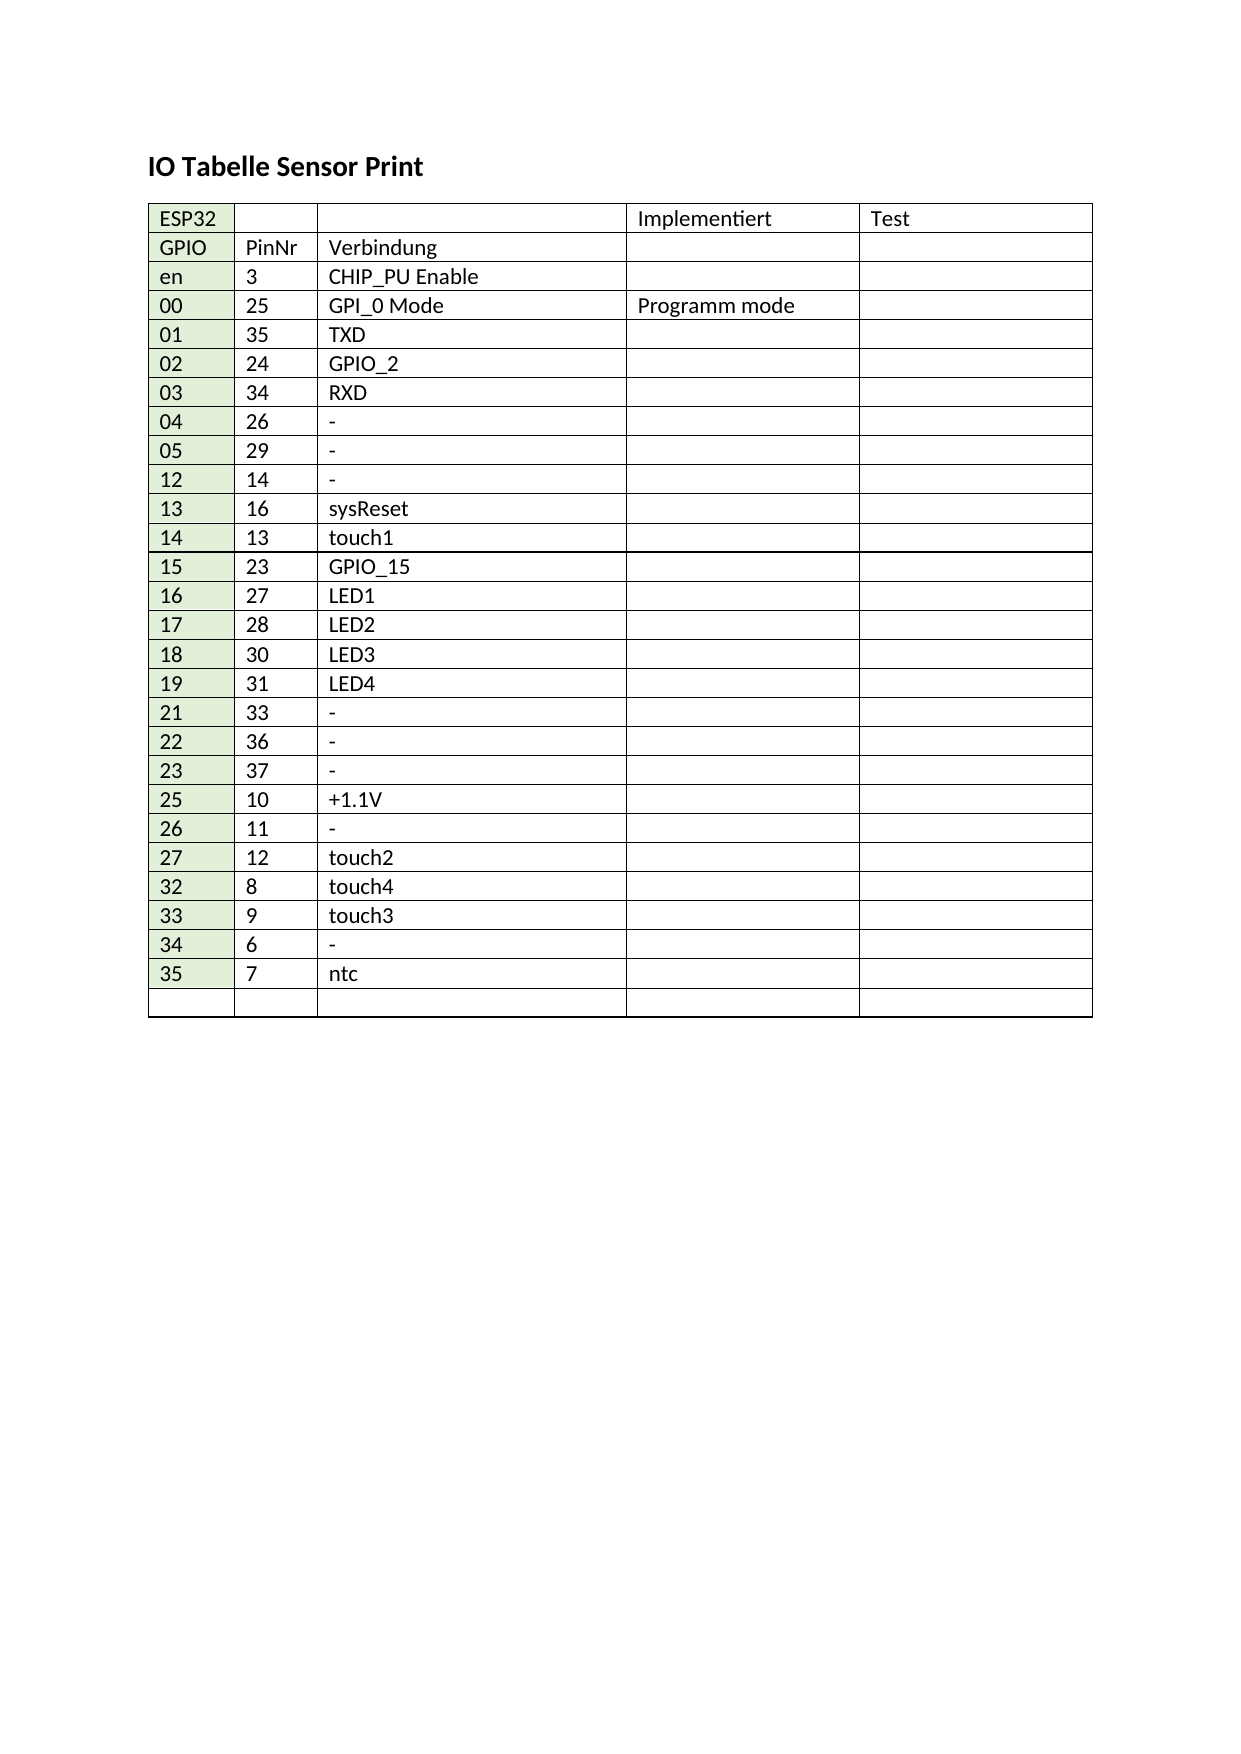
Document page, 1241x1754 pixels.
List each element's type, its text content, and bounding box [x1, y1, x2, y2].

table_cell GPIO_2 [318, 349, 626, 377]
table_cell en [149, 262, 234, 290]
table_cell [860, 436, 1092, 464]
table_cell 35 [235, 320, 317, 348]
table_cell CHIP_PU Enable [318, 262, 626, 290]
table_cell [627, 959, 859, 987]
table_cell 34 [149, 930, 234, 958]
table_cell [235, 989, 317, 1016]
table_cell [627, 814, 859, 842]
table_cell [860, 727, 1092, 755]
table_cell TXD [318, 320, 626, 348]
table_cell 26 [149, 814, 234, 842]
table_cell [860, 669, 1092, 697]
table_cell [860, 785, 1092, 813]
table_cell 01 [149, 320, 234, 348]
table_cell sysReset [318, 494, 626, 522]
table_cell 6 [235, 930, 317, 958]
table_cell touch4 [318, 872, 626, 900]
table_cell 25 [235, 291, 317, 319]
table_cell 19 [149, 669, 234, 697]
table_cell 11 [235, 814, 317, 842]
table_cell LED4 [318, 669, 626, 697]
table_cell 23 [149, 756, 234, 784]
table_cell 36 [235, 727, 317, 755]
table_cell +1.1V [318, 785, 626, 813]
table_cell [860, 901, 1092, 929]
table_cell [627, 843, 859, 871]
table_cell 25 [149, 785, 234, 813]
table_cell 34 [235, 378, 317, 406]
table_cell 14 [235, 465, 317, 493]
table_cell 17 [149, 611, 234, 639]
table_cell 29 [235, 436, 317, 464]
table_cell LED3 [318, 640, 626, 668]
table_cell [627, 407, 859, 435]
table_cell [627, 494, 859, 522]
table_cell [627, 436, 859, 464]
table_cell [860, 582, 1092, 609]
table_cell 28 [235, 611, 317, 639]
table_cell - [318, 465, 626, 493]
table_cell 24 [235, 349, 317, 377]
table_cell 16 [149, 582, 234, 609]
table_cell 33 [235, 698, 317, 726]
table_cell 23 [235, 553, 317, 581]
table_header [318, 204, 626, 232]
table_cell [860, 640, 1092, 668]
table_cell touch1 [318, 524, 626, 551]
table_cell touch2 [318, 843, 626, 871]
table_cell 15 [149, 553, 234, 581]
table_cell [627, 262, 859, 290]
table_cell 9 [235, 901, 317, 929]
table_cell 18 [149, 640, 234, 668]
table_cell [860, 872, 1092, 900]
table_cell [860, 349, 1092, 377]
table_cell [627, 553, 859, 581]
table_cell 10 [235, 785, 317, 813]
table_cell [627, 930, 859, 958]
table_cell Verbindung [318, 233, 626, 261]
table_cell 02 [149, 349, 234, 377]
table_cell [860, 262, 1092, 290]
table_cell [627, 582, 859, 609]
table_cell [627, 756, 859, 784]
table_cell [860, 465, 1092, 493]
table_cell [627, 349, 859, 377]
table_cell [860, 814, 1092, 842]
table_cell 35 [149, 959, 234, 987]
table_cell 04 [149, 407, 234, 435]
table_cell 27 [235, 582, 317, 609]
table_cell 37 [235, 756, 317, 784]
table_cell [627, 233, 859, 261]
table_cell [627, 611, 859, 639]
table_cell [860, 843, 1092, 871]
table_cell [627, 698, 859, 726]
table_cell 26 [235, 407, 317, 435]
table_cell 16 [235, 494, 317, 522]
table_cell 3 [235, 262, 317, 290]
table_cell Programm mode [627, 291, 859, 319]
table_cell [860, 494, 1092, 522]
table_cell [860, 320, 1092, 348]
table_cell 33 [149, 901, 234, 929]
table_cell 12 [235, 843, 317, 871]
table_cell [627, 727, 859, 755]
table_cell [860, 407, 1092, 435]
table_cell touch3 [318, 901, 626, 929]
table_cell 7 [235, 959, 317, 987]
table_cell [318, 989, 626, 1016]
table_cell [149, 989, 234, 1016]
table_cell [860, 959, 1092, 987]
table_cell 13 [235, 524, 317, 551]
table_cell [627, 524, 859, 551]
table_cell [627, 378, 859, 406]
table_cell LED1 [318, 582, 626, 609]
table_cell 00 [149, 291, 234, 319]
table_header ESP32 [149, 204, 234, 232]
table_cell - [318, 698, 626, 726]
table_cell [627, 640, 859, 668]
table_cell - [318, 436, 626, 464]
table_cell GPI_0 Mode [318, 291, 626, 319]
table_cell ntc [318, 959, 626, 987]
table_cell LED2 [318, 611, 626, 639]
table_cell 32 [149, 872, 234, 900]
table_cell - [318, 727, 626, 755]
table_header Test [860, 204, 1092, 232]
table_cell 13 [149, 494, 234, 522]
table_cell [860, 291, 1092, 319]
table_cell 31 [235, 669, 317, 697]
table_cell GPIO_15 [318, 553, 626, 581]
table_cell - [318, 930, 626, 958]
table_cell [860, 378, 1092, 406]
table_cell [627, 785, 859, 813]
table_cell 14 [149, 524, 234, 551]
table_cell [860, 553, 1092, 581]
table_header Implementiert [627, 204, 859, 232]
table_cell [860, 524, 1092, 551]
table_cell [860, 698, 1092, 726]
table_cell 03 [149, 378, 234, 406]
table_cell [860, 930, 1092, 958]
table_cell [627, 901, 859, 929]
table_cell 21 [149, 698, 234, 726]
table_cell [627, 669, 859, 697]
table_cell 22 [149, 727, 234, 755]
table_cell [860, 233, 1092, 261]
table_cell [627, 320, 859, 348]
table_cell 27 [149, 843, 234, 871]
table_cell [860, 989, 1092, 1016]
table_cell [627, 989, 859, 1016]
table_header [235, 204, 317, 232]
table_cell GPIO [149, 233, 234, 261]
table_cell - [318, 407, 626, 435]
table_cell 05 [149, 436, 234, 464]
table_cell [860, 756, 1092, 784]
table_cell - [318, 814, 626, 842]
table_cell 30 [235, 640, 317, 668]
table_cell PinNr [235, 233, 317, 261]
table_cell [627, 872, 859, 900]
table_cell [627, 465, 859, 493]
table_cell - [318, 756, 626, 784]
text IO Tabelle Sensor Print [148, 148, 1093, 183]
table_cell [860, 611, 1092, 639]
table_cell RXD [318, 378, 626, 406]
table_cell 12 [149, 465, 234, 493]
table_cell 8 [235, 872, 317, 900]
